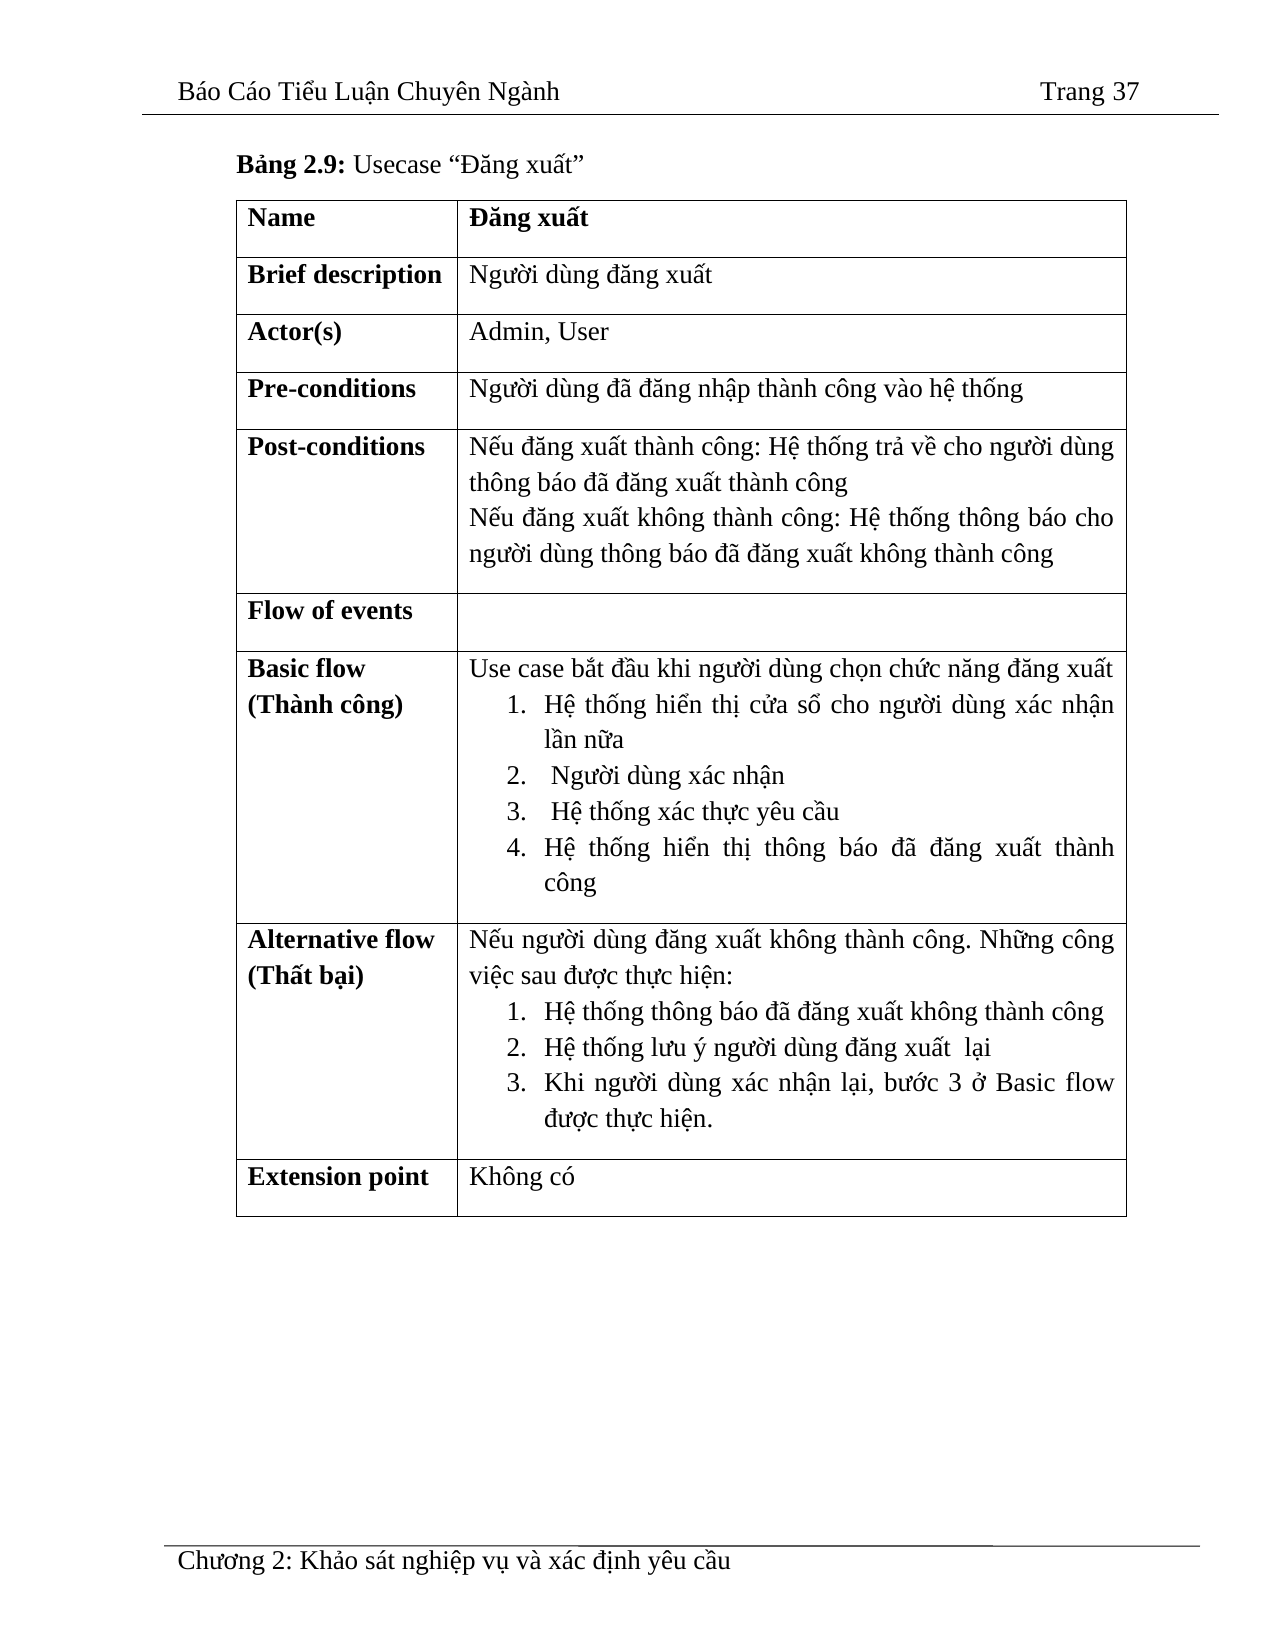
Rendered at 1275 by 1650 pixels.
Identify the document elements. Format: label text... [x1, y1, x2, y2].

text Bảng 2.9: Usecase “Đăng xuất” [236, 148, 1157, 179]
table_header Name [237, 201, 457, 257]
table_cell Flow of events [237, 594, 457, 651]
table_cell Nếu đăng xuất thành công: Hệ thống trả về cho người dùng thông báo đã đăng xuất thành công Nếu đăng xuất không thành công: Hệ thống thông báo cho người dùng thông báo đã đăng xuất không thành công [458, 430, 1126, 593]
table_cell Basic flow (Thành công) [237, 652, 457, 923]
table_cell Post-conditions [237, 430, 457, 593]
table_cell Brief description [237, 258, 457, 314]
table_cell Nếu người dùng đăng xuất không thành công. Những công việc sau được thực hiện: Hệ thống thông báo đã đăng xuất không thành công Hệ thống lưu ý người dùng đăng xuất lại Khi người dùng xác nhận lại, bước 3 ở Basic flow được thực hiện. [458, 924, 1126, 1158]
table_cell Không có [458, 1160, 1126, 1216]
table_cell Actor(s) [237, 315, 457, 372]
table_cell Người dùng đã đăng nhập thành công vào hệ thống [458, 373, 1126, 429]
table_cell Use case bắt đầu khi người dùng chọn chức năng đăng xuất Hệ thống hiển thị cửa sổ cho người dùng xác nhận lần nữa Người dùng xác nhận Hệ thống xác thực yêu cầu Hệ thống hiển thị thông báo đã đăng xuất thành công [458, 652, 1126, 923]
table_header Đăng xuất [458, 201, 1126, 257]
table_cell Pre-conditions [237, 373, 457, 429]
table_cell Admin, User [458, 315, 1126, 372]
table_cell Extension point [237, 1160, 457, 1216]
table_cell Alternative flow (Thất bại) [237, 924, 457, 1158]
table_cell [458, 594, 1126, 651]
table_cell Người dùng đăng xuất [458, 258, 1126, 314]
